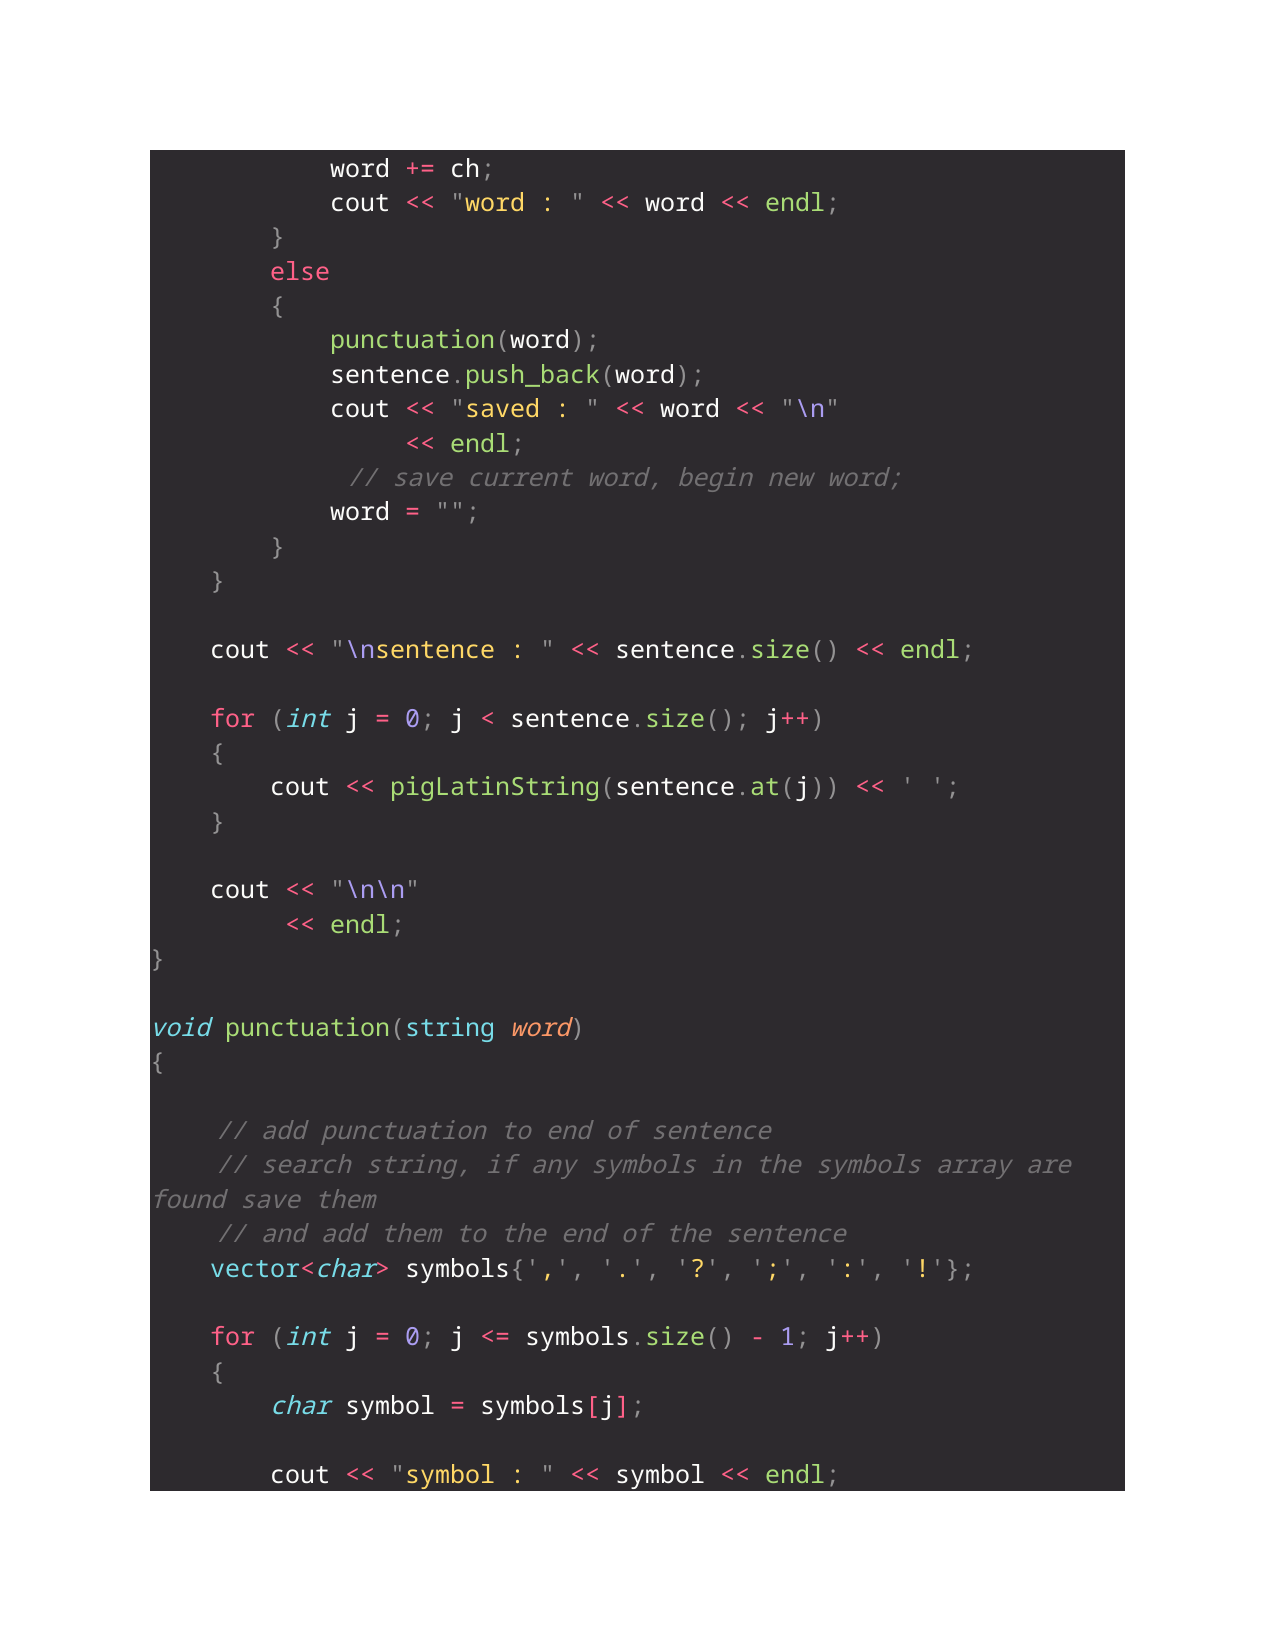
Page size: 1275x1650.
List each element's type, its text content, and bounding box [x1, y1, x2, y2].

text cout << "symbol : " << symbol << endl; [150, 1456, 1125, 1491]
text // add punctuation to end of sentence [150, 1112, 1125, 1147]
text { [150, 1353, 1125, 1387]
text } [150, 219, 1125, 253]
text << endl; [150, 906, 1125, 941]
text for (int j = 0; j < sentence.size(); j++) [150, 700, 1125, 734]
text cout << "\n\n" [150, 872, 1125, 906]
text // search string, if any symbols in the symbols array are found save them [150, 1147, 1125, 1216]
text } [150, 941, 1125, 975]
text cout << pigLatinString(sentence.at(j)) << ' '; [150, 769, 1125, 803]
text } [150, 562, 1125, 597]
text { [150, 734, 1125, 769]
text << endl; [150, 425, 1125, 459]
text } [150, 528, 1125, 562]
text sentence.push_back(word); [150, 356, 1125, 391]
text word += ch; [150, 150, 1125, 184]
text char symbol = symbols[j]; [150, 1387, 1125, 1422]
text punctuation(word); [150, 322, 1125, 356]
text cout << "\nsentence : " << sentence.size() << endl; [150, 631, 1125, 666]
text cout << "saved : " << word << "\n" [150, 391, 1125, 425]
text // and add them to the end of the sentence [150, 1216, 1125, 1250]
text for (int j = 0; j <= symbols.size() - 1; j++) [150, 1319, 1125, 1353]
text void punctuation(string word) [150, 1009, 1125, 1044]
text { [150, 287, 1125, 322]
text else [150, 253, 1125, 287]
text vector<char> symbols{',', '.', '?', ';', ':', '!'}; [150, 1250, 1125, 1284]
text word = ""; [150, 494, 1125, 528]
text cout << "word : " << word << endl; [150, 184, 1125, 219]
text { [150, 1044, 1125, 1078]
text } [150, 803, 1125, 837]
text // save current word, begin new word; [150, 459, 1125, 494]
